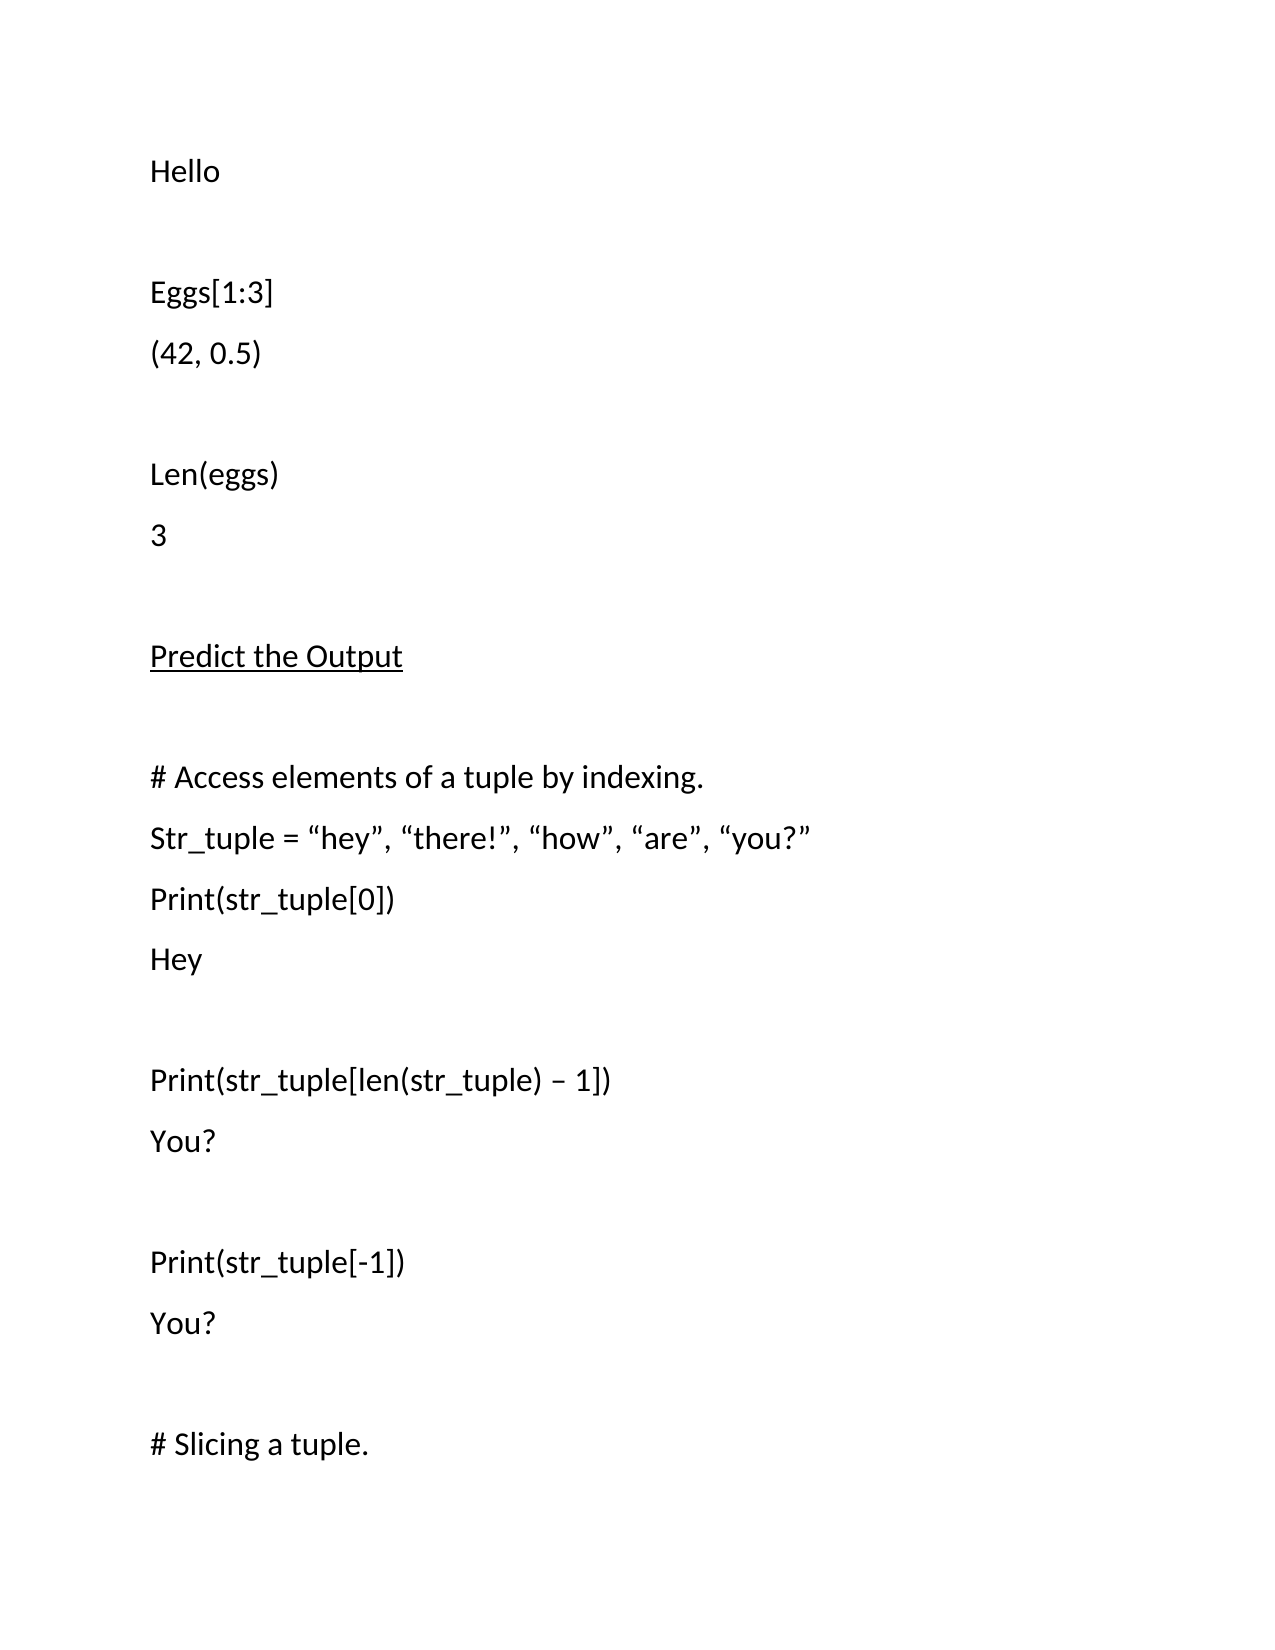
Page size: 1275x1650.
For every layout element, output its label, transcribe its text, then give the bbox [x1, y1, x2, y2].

text You? [150, 1120, 1125, 1161]
text Predict the Output [150, 635, 1125, 676]
text (42, 0.5) [150, 332, 1125, 373]
text Print(str_tuple[-1]) [150, 1241, 1125, 1282]
text Eggs[1:3] [150, 271, 1125, 312]
text 3 [150, 514, 1125, 554]
text Hello [150, 150, 1125, 191]
text Print(str_tuple[0]) [150, 877, 1125, 918]
text You? [150, 1302, 1125, 1343]
text Len(eggs) [150, 453, 1125, 494]
text # Access elements of a tuple by indexing. [150, 756, 1125, 797]
text Hey [150, 938, 1125, 979]
text Print(str_tuple[len(str_tuple) – 1]) [150, 1059, 1125, 1100]
text Str_tuple = “hey”, “there!”, “how”, “are”, “you?” [150, 817, 1125, 858]
text # Slicing a tuple. [150, 1423, 1125, 1464]
